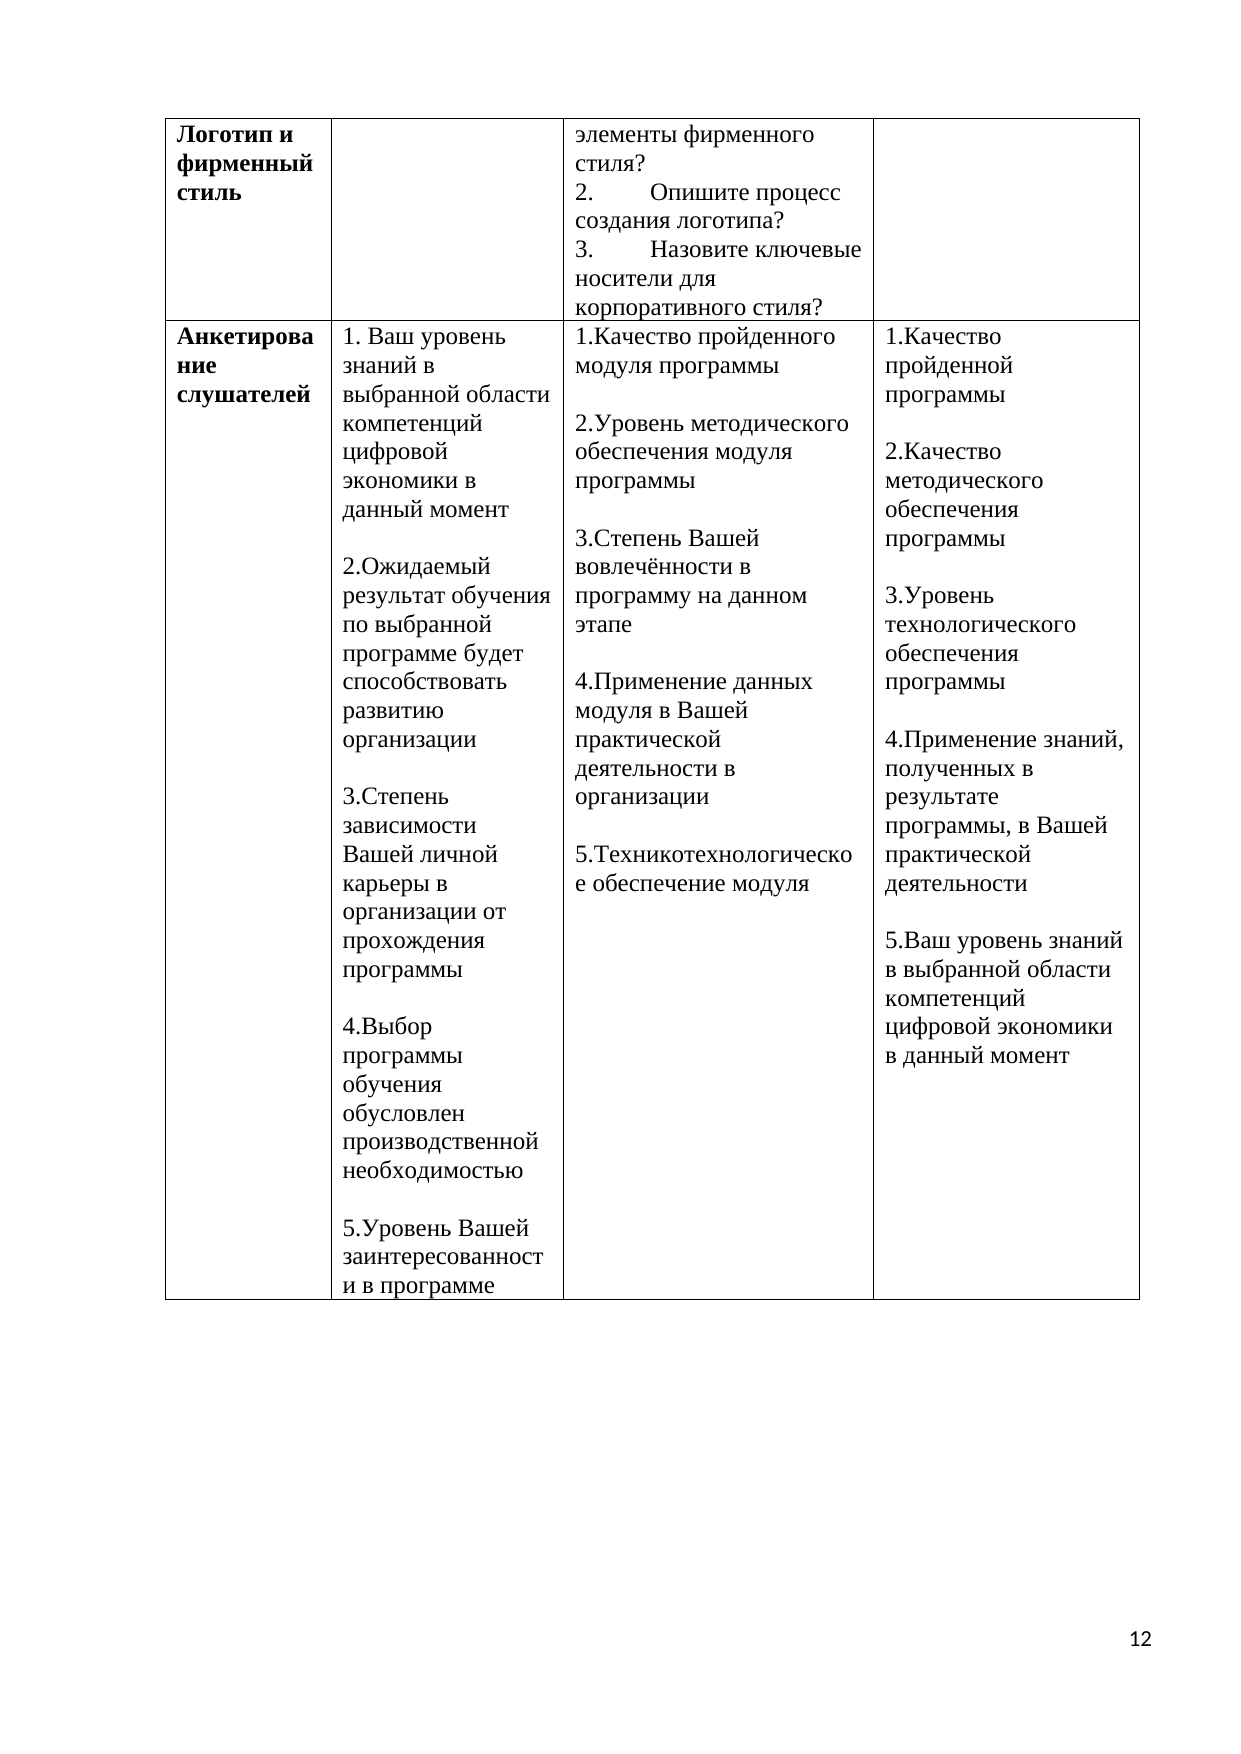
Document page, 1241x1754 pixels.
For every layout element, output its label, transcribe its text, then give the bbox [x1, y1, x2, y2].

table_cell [564, 119, 873, 320]
table_cell 1. Ваш уровень знаний в выбранной области компетенций цифровой экономики в данный момент 2.Ожидаемый результат обучения по выбранной программе будет способствовать развитию организации 3.Степень зависимости Вашей личной карьеры в организации от прохождения программы 4.Выбор программы обучения обусловлен производственной необходимостью 5.Уровень Вашей заинтересованности в программе [332, 321, 563, 1299]
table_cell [166, 119, 331, 320]
table_cell 1.Качество пройденного модуля программы 2.Уровень методического обеспечения модуля программы 3.Степень Вашей вовлечённости в программу на данном этапе 4.Применение данных модуля в Вашей практической деятельности в организации 5.Техникотехнологическое обеспечение модуля [564, 321, 873, 1299]
table_cell 1.Качество пройденной программы 2.Качество методического обеспечения программы 3.Уровень технологического обеспечения программы 4.Применение знаний, полученных в результате программы, в Вашей практической деятельности 5.Ваш уровень знаний в выбранной области компетенций цифровой экономики в данный момент [874, 321, 1139, 1299]
table_cell Анкетирование слушателей [166, 321, 331, 1299]
